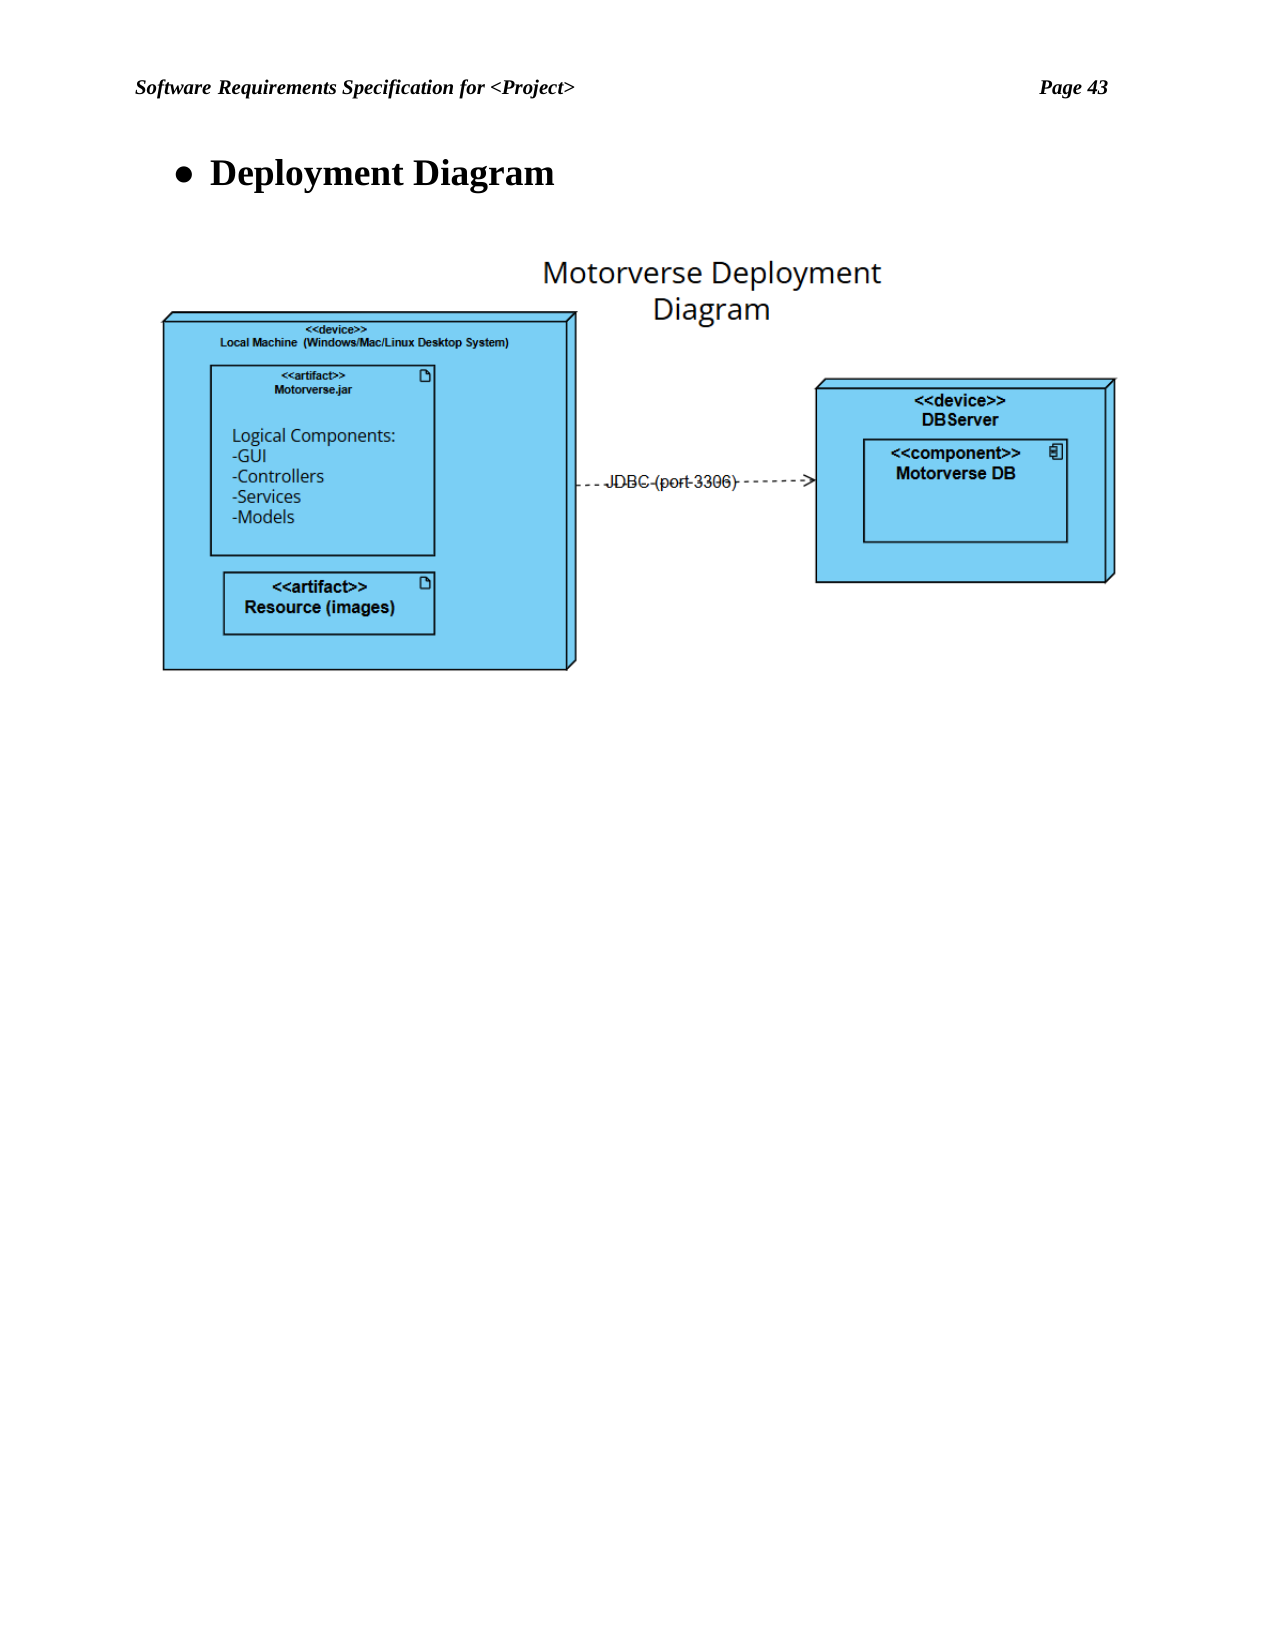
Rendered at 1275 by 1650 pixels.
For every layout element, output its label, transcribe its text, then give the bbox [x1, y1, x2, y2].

picture [135, 218, 1140, 746]
subtitle Deployment Diagram [172, 150, 1140, 193]
